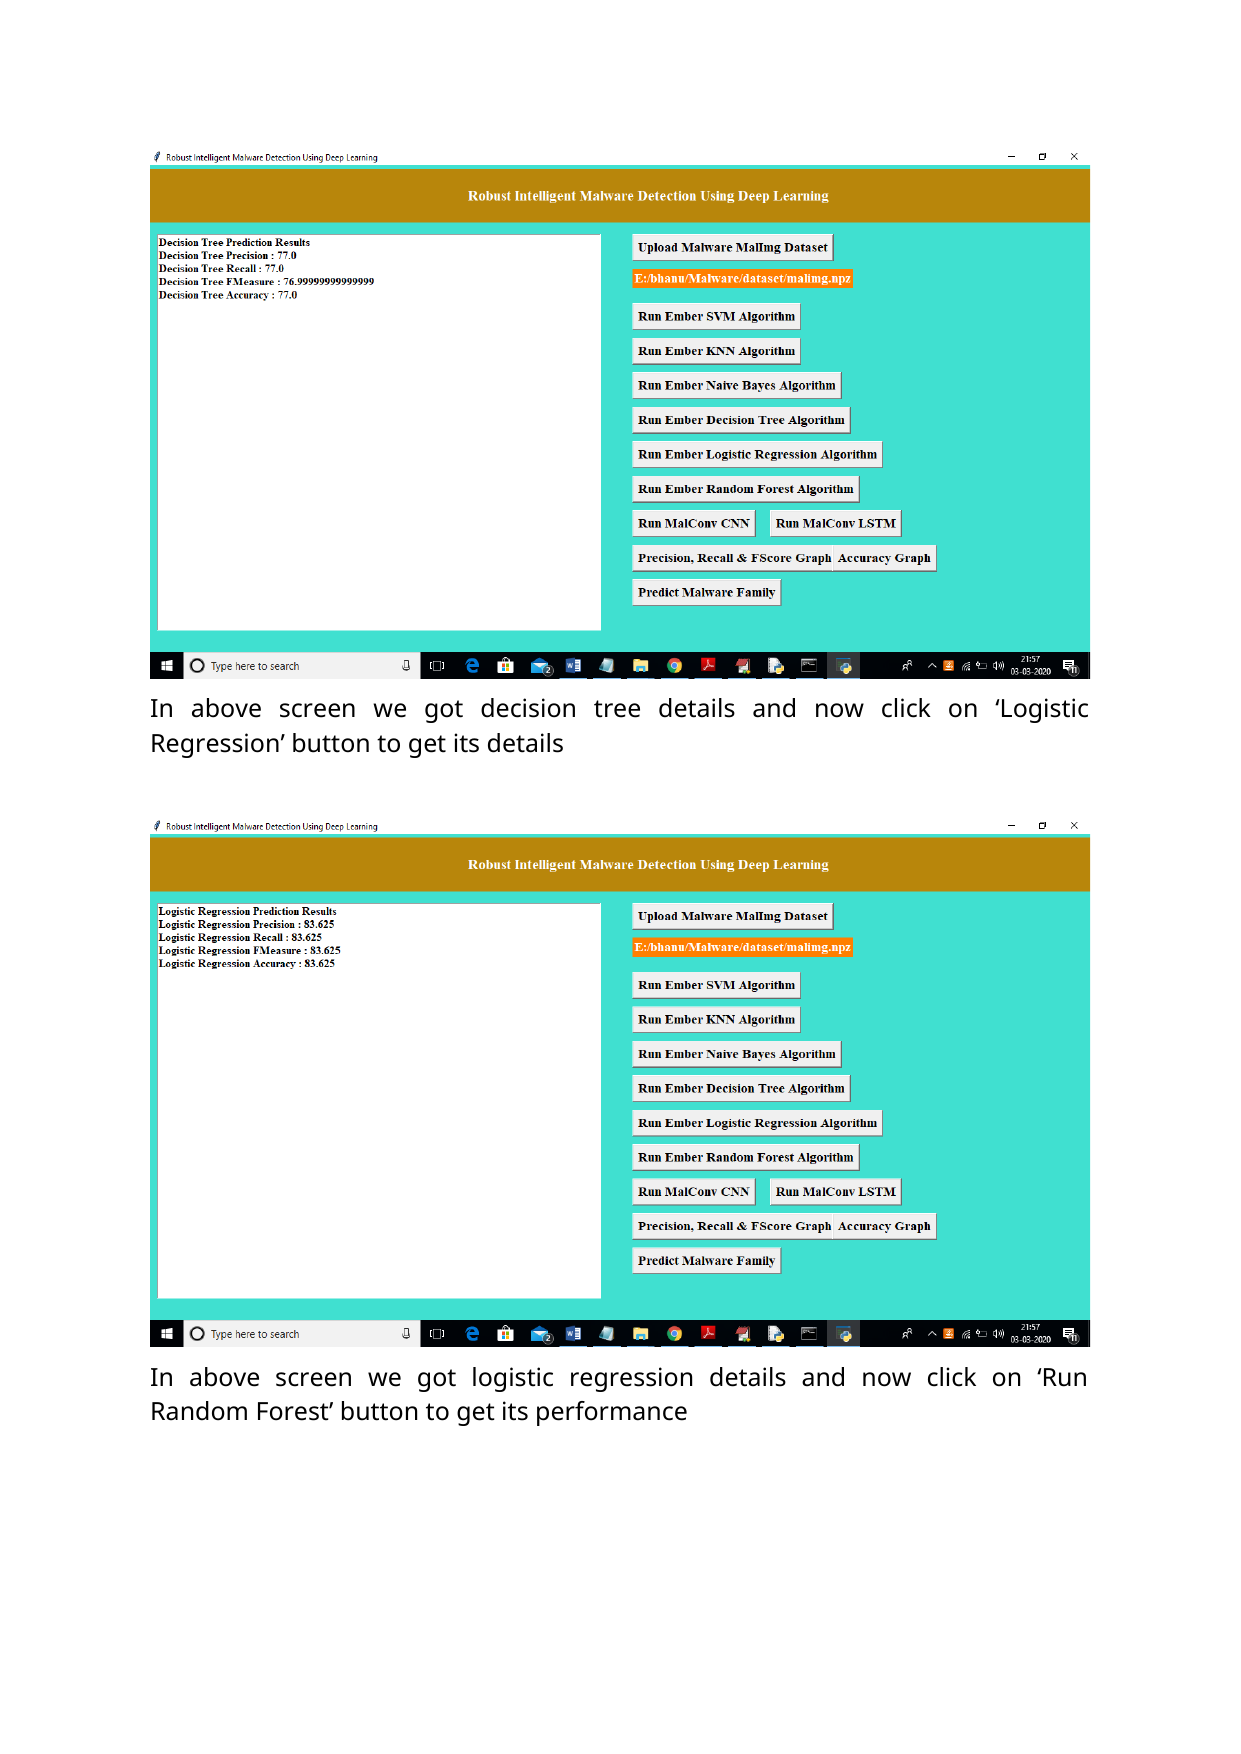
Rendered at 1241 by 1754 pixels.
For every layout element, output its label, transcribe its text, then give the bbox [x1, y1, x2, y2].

picture [150, 150, 1091, 679]
text In above screen we got decision tree details and now click on ‘Logistic Regression’ button to get its details [150, 691, 1090, 759]
text In above screen we got logistic regression details and now click on ‘Run Random Forest’ button to get its performance [150, 1359, 1090, 1428]
picture [150, 818, 1091, 1347]
